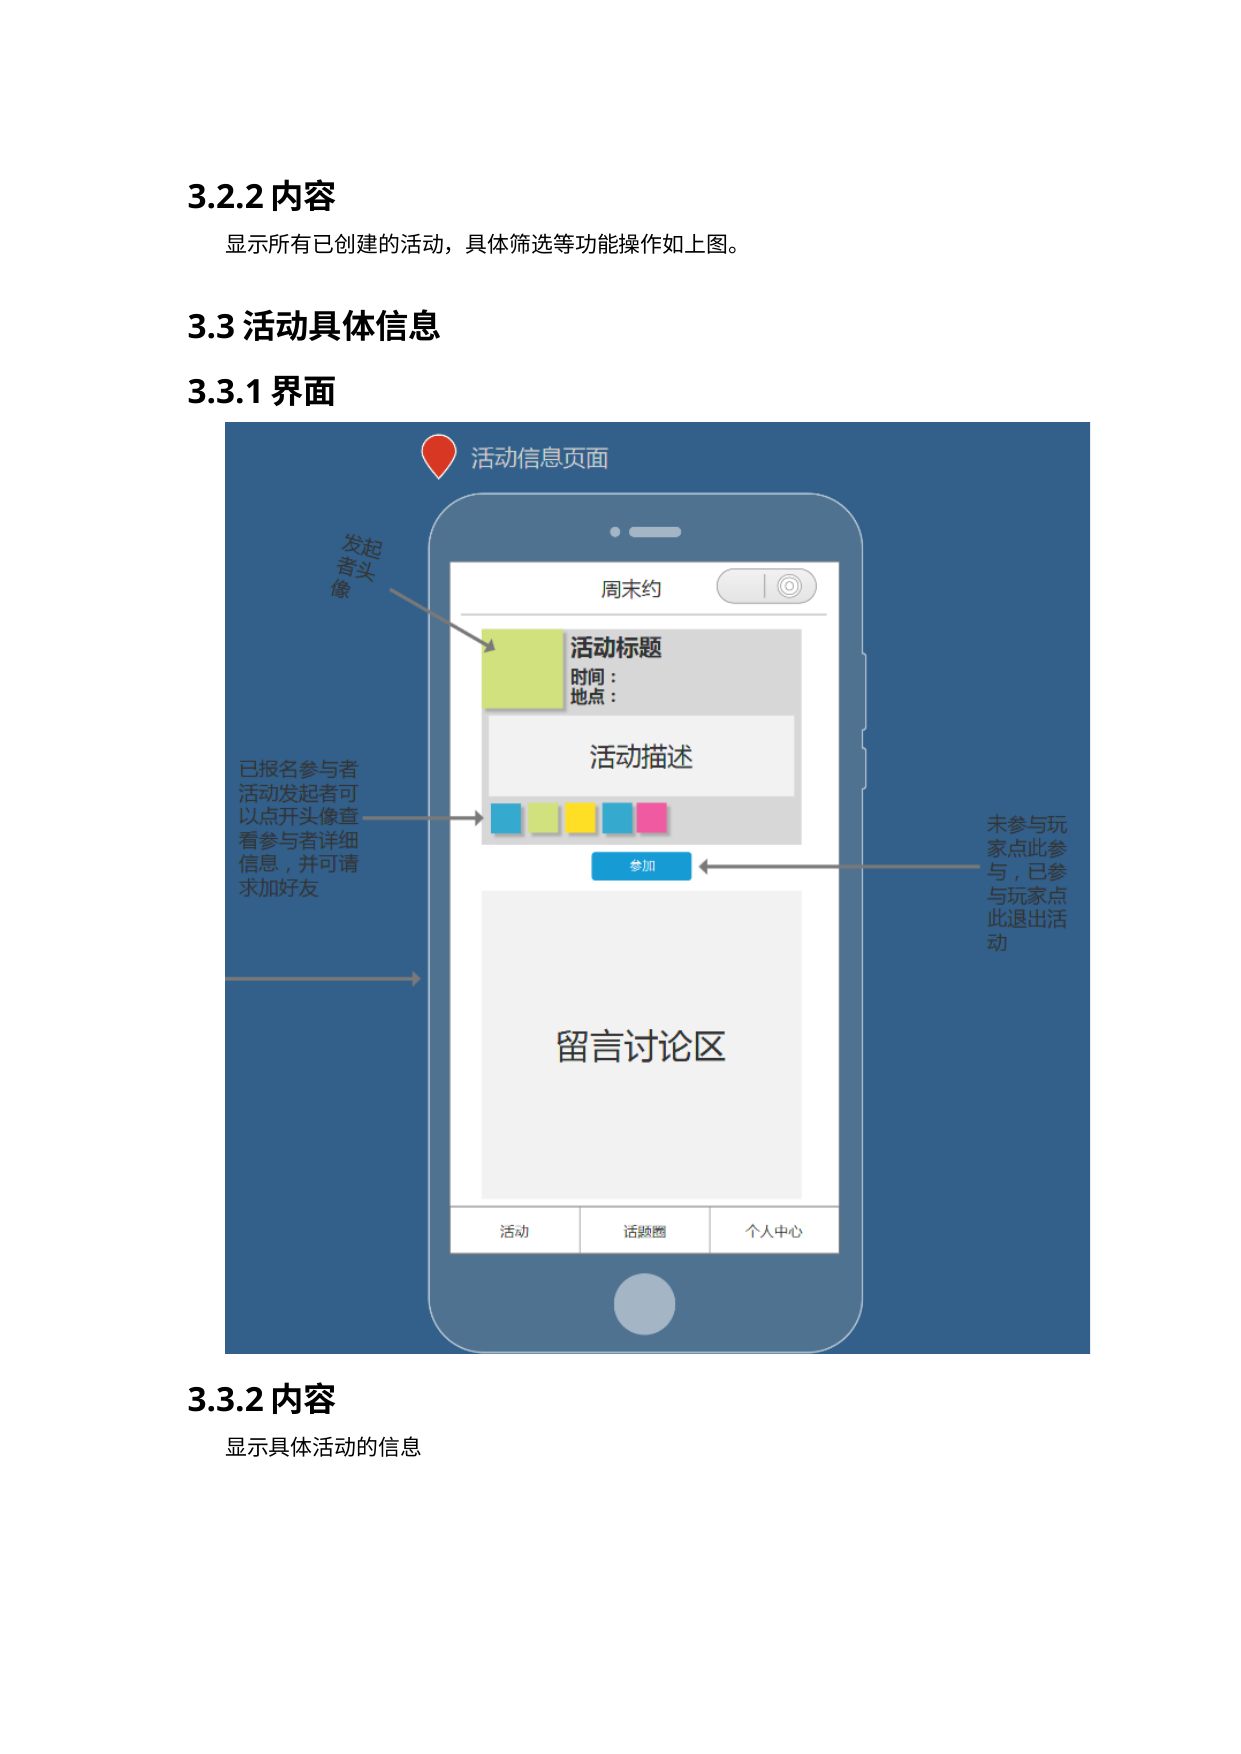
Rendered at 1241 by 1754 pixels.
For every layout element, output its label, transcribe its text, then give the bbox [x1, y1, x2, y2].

subtitle 3.3.2内容 [187, 1364, 1053, 1429]
list 显示所有已创建的活动，具体筛选等功能操作如上图。 [225, 227, 1053, 259]
list 显示具体活动的信息 [225, 1429, 1053, 1462]
subtitle 3.3活动具体信息 [187, 292, 1053, 357]
picture [225, 422, 1091, 1354]
subtitle 3.2.2内容 [187, 162, 1053, 227]
subtitle 3.3.1界面 [187, 357, 1053, 422]
